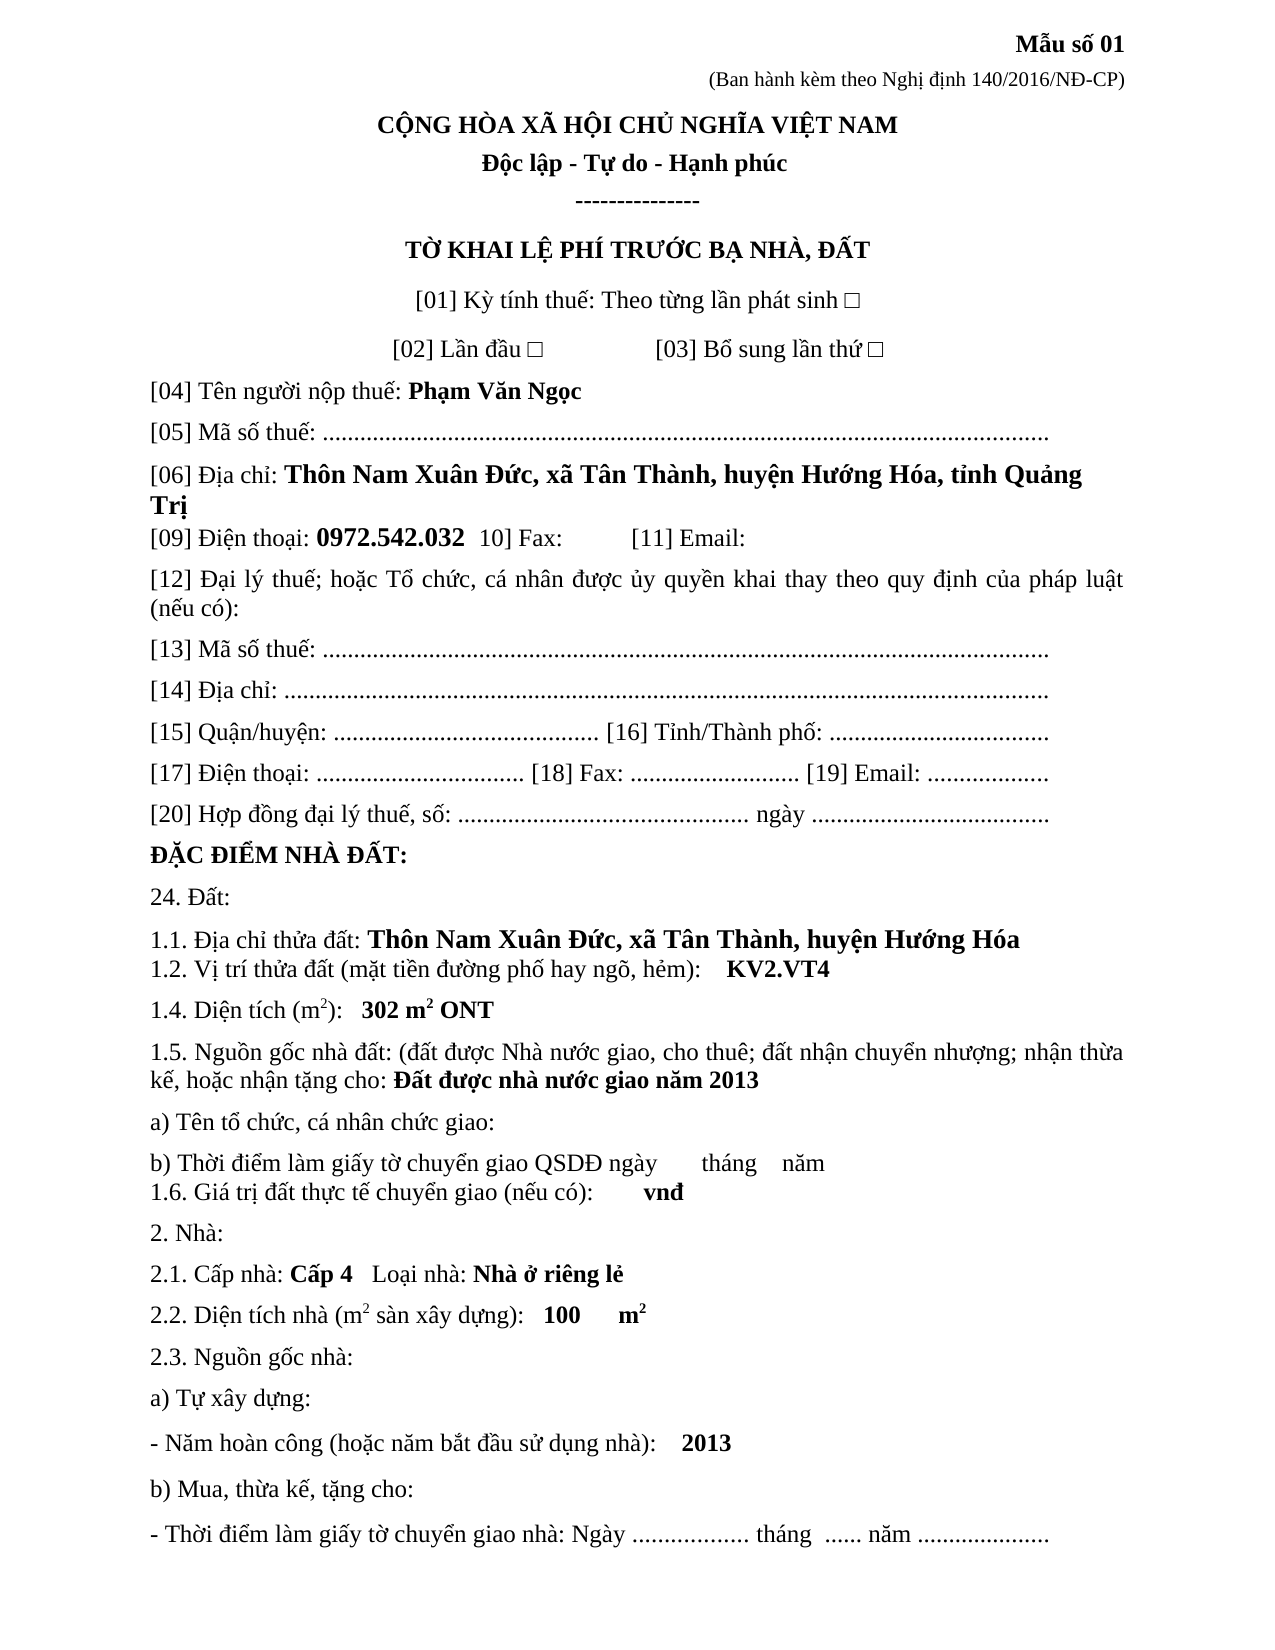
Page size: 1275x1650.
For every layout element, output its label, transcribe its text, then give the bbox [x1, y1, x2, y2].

text [09] Điện thoại: 0972.542.032 10] Fax: [11] Email: [150, 521, 1125, 552]
text a) Tự xây dựng: [150, 1383, 1125, 1412]
text 1.2. Vị trí thửa đất (mặt tiền đường phố hay ngõ, hẻm): KV2.VT4 [150, 954, 1125, 983]
text [15] Quận/huyện: [16] Tỉnh/Thành phố: [150, 717, 1125, 746]
text [02] Lần đầu □ [03] Bổ sung lần thứ □ [150, 334, 1125, 363]
text ĐẶC ĐIỂM NHÀ ĐẤT: [150, 841, 1125, 869]
text 1.6. Giá trị đất thực tế chuyển giao (nếu có): vnđ [150, 1177, 1125, 1205]
text [06] Địa chỉ: Thôn Nam Xuân Đức, xã Tân Thành, huyện Hướng Hóa, tỉnh Quảng Trị [150, 458, 1125, 521]
list Đất: [150, 882, 1125, 911]
text TỜ KHAI LỆ PHÍ TRƯỚC BẠ NHÀ, ĐẤT [150, 235, 1125, 264]
text [05] Mã số thuế: [150, 417, 1125, 446]
text b) Thời điểm làm giấy tờ chuyển giao QSDĐ ngày tháng năm [150, 1148, 1125, 1177]
text [04] Tên người nộp thuế: Phạm Văn Ngọc [150, 376, 1125, 404]
text 1.4. Diện tích (m2): 302 m2 ONT [150, 995, 1125, 1024]
text 2.2. Diện tích nhà (m2 sàn xây dựng): 100 m2 [150, 1300, 1125, 1329]
text a) Tên tổ chức, cá nhân chức giao: [150, 1107, 1125, 1135]
text [14] Địa chỉ: [150, 676, 1125, 704]
text 2.3. Nguồn gốc nhà: [150, 1342, 1125, 1370]
text 2.1. Cấp nhà: Cấp 4 Loại nhà: Nhà ở riêng lẻ [150, 1259, 1125, 1288]
text [17] Điện thoại: [18] Fax: [19] Email: [150, 758, 1125, 787]
text 1.1. Địa chỉ thửa đất: Thôn Nam Xuân Đức, xã Tân Thành, huyện Hướng Hóa [150, 923, 1125, 954]
text - Thời điểm làm giấy tờ chuyển giao nhà: Ngày tháng ...... năm [150, 1519, 1125, 1548]
text Mẫu số 01 [150, 29, 1125, 58]
text 2. Nhà: [150, 1218, 1125, 1247]
text [01] Kỳ tính thuế: Theo từng lần phát sinh □ [150, 285, 1125, 313]
text b) Mua, thừa kế, tặng cho: [150, 1474, 1125, 1503]
text [20] Hợp đồng đại lý thuế, số: ngày [150, 799, 1125, 828]
text (Ban hành kèm theo Nghị định 140/2016/NĐ-CP) [150, 67, 1125, 91]
text [13] Mã số thuế: [150, 634, 1125, 663]
text 1.5. Nguồn gốc nhà đất: (đất được Nhà nước giao, cho thuê; đất nhận chuyển nhượng; nhận thừa kế, hoặc nhận tặng cho: Đất được nhà nước giao năm 2013 [150, 1037, 1125, 1094]
text CỘNG HÒA XÃ HỘI CHỦ NGHĨA VIỆT NAM Độc lập - Tự do - Hạnh phúc --------------- [150, 111, 1125, 214]
text [12] Đại lý thuế; hoặc Tổ chức, cá nhân được ủy quyền khai thay theo quy định của pháp luật (nếu có): [150, 564, 1125, 622]
text - Năm hoàn công (hoặc năm bắt đầu sử dụng nhà): 2013 [150, 1428, 1125, 1457]
